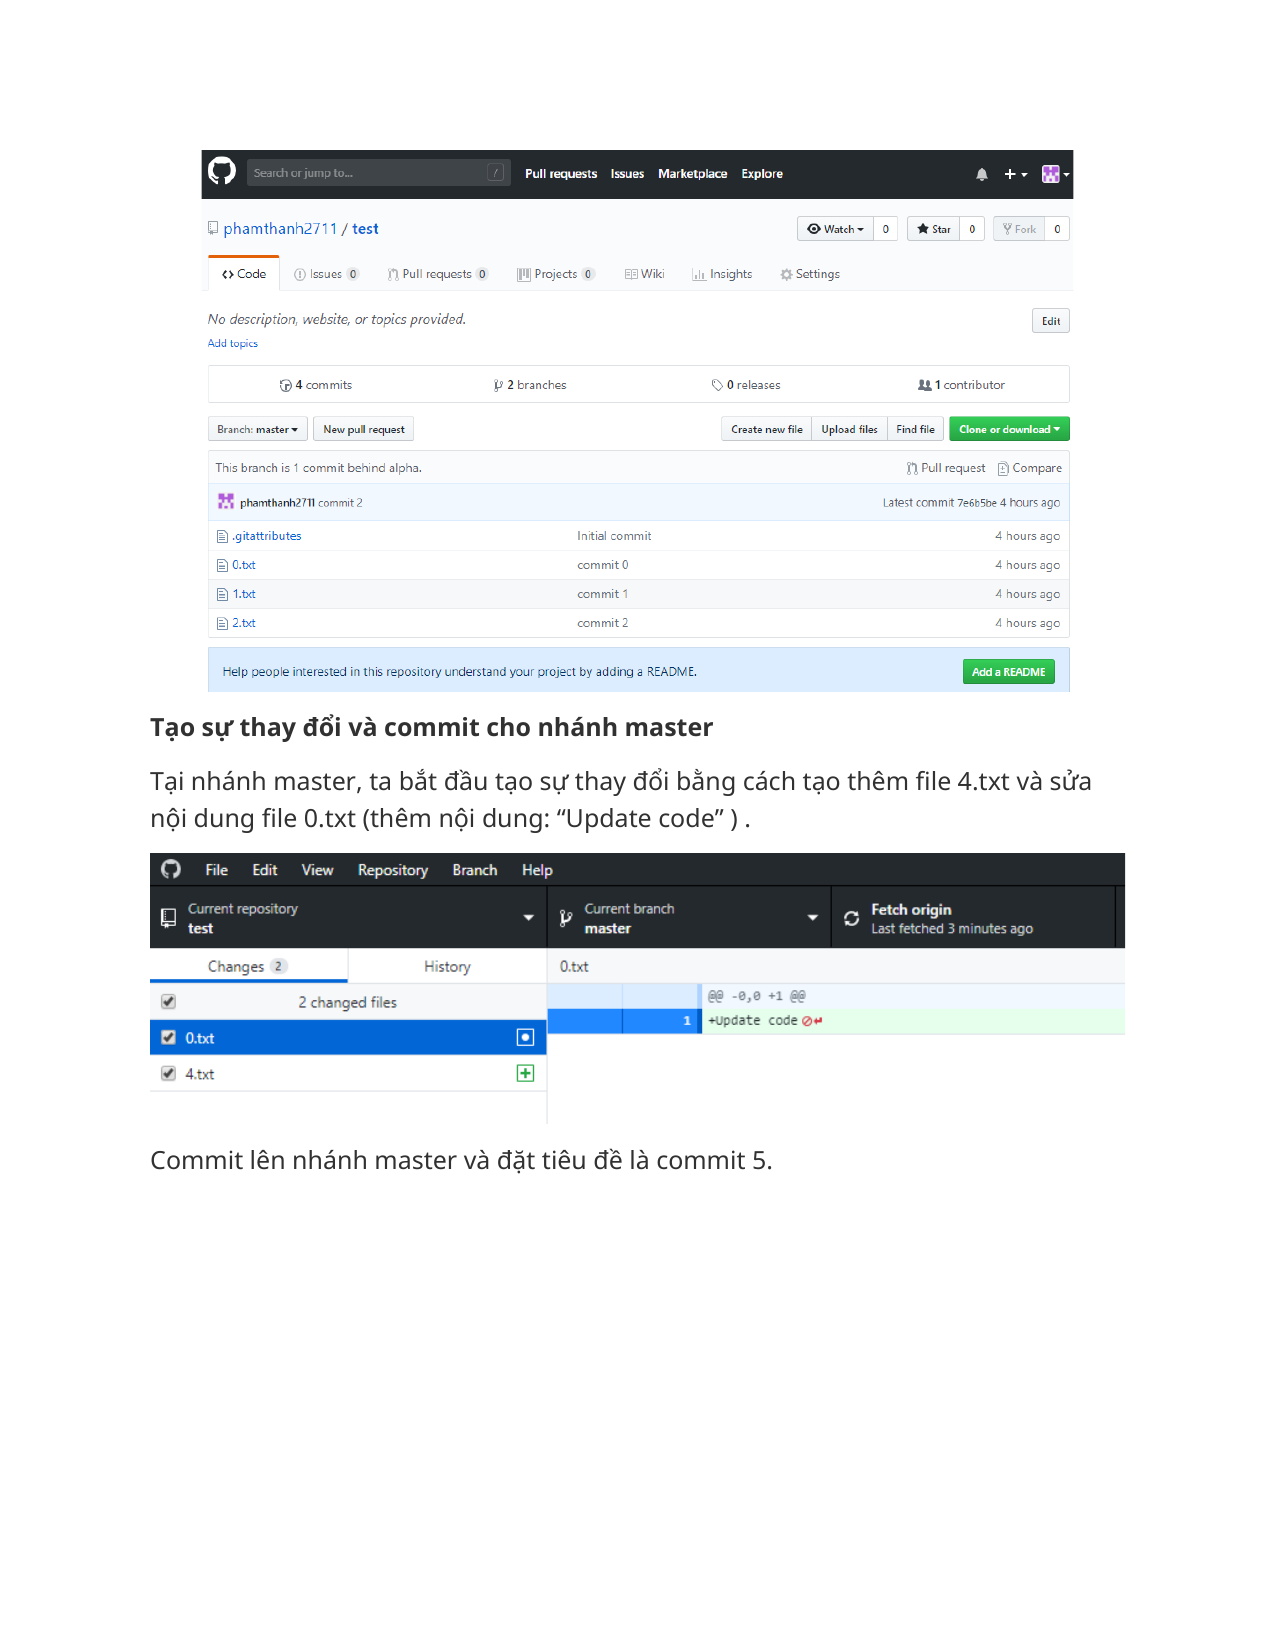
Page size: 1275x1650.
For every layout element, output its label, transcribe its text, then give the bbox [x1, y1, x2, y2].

text Tạo sự thay đổi và commit cho nhánh master [150, 710, 1125, 744]
picture [150, 853, 1125, 1124]
picture [201, 150, 1074, 692]
text Tại nhánh master, ta bắt đầu tạo sự thay đổi bằng cách tạo thêm file 4.txt và sửa nội dung file 0.txt (thêm nội dung: “Update code” ) . [150, 763, 1125, 834]
text Commit lên nhánh master và đặt tiêu đề là commit 5. [150, 1143, 1125, 1177]
